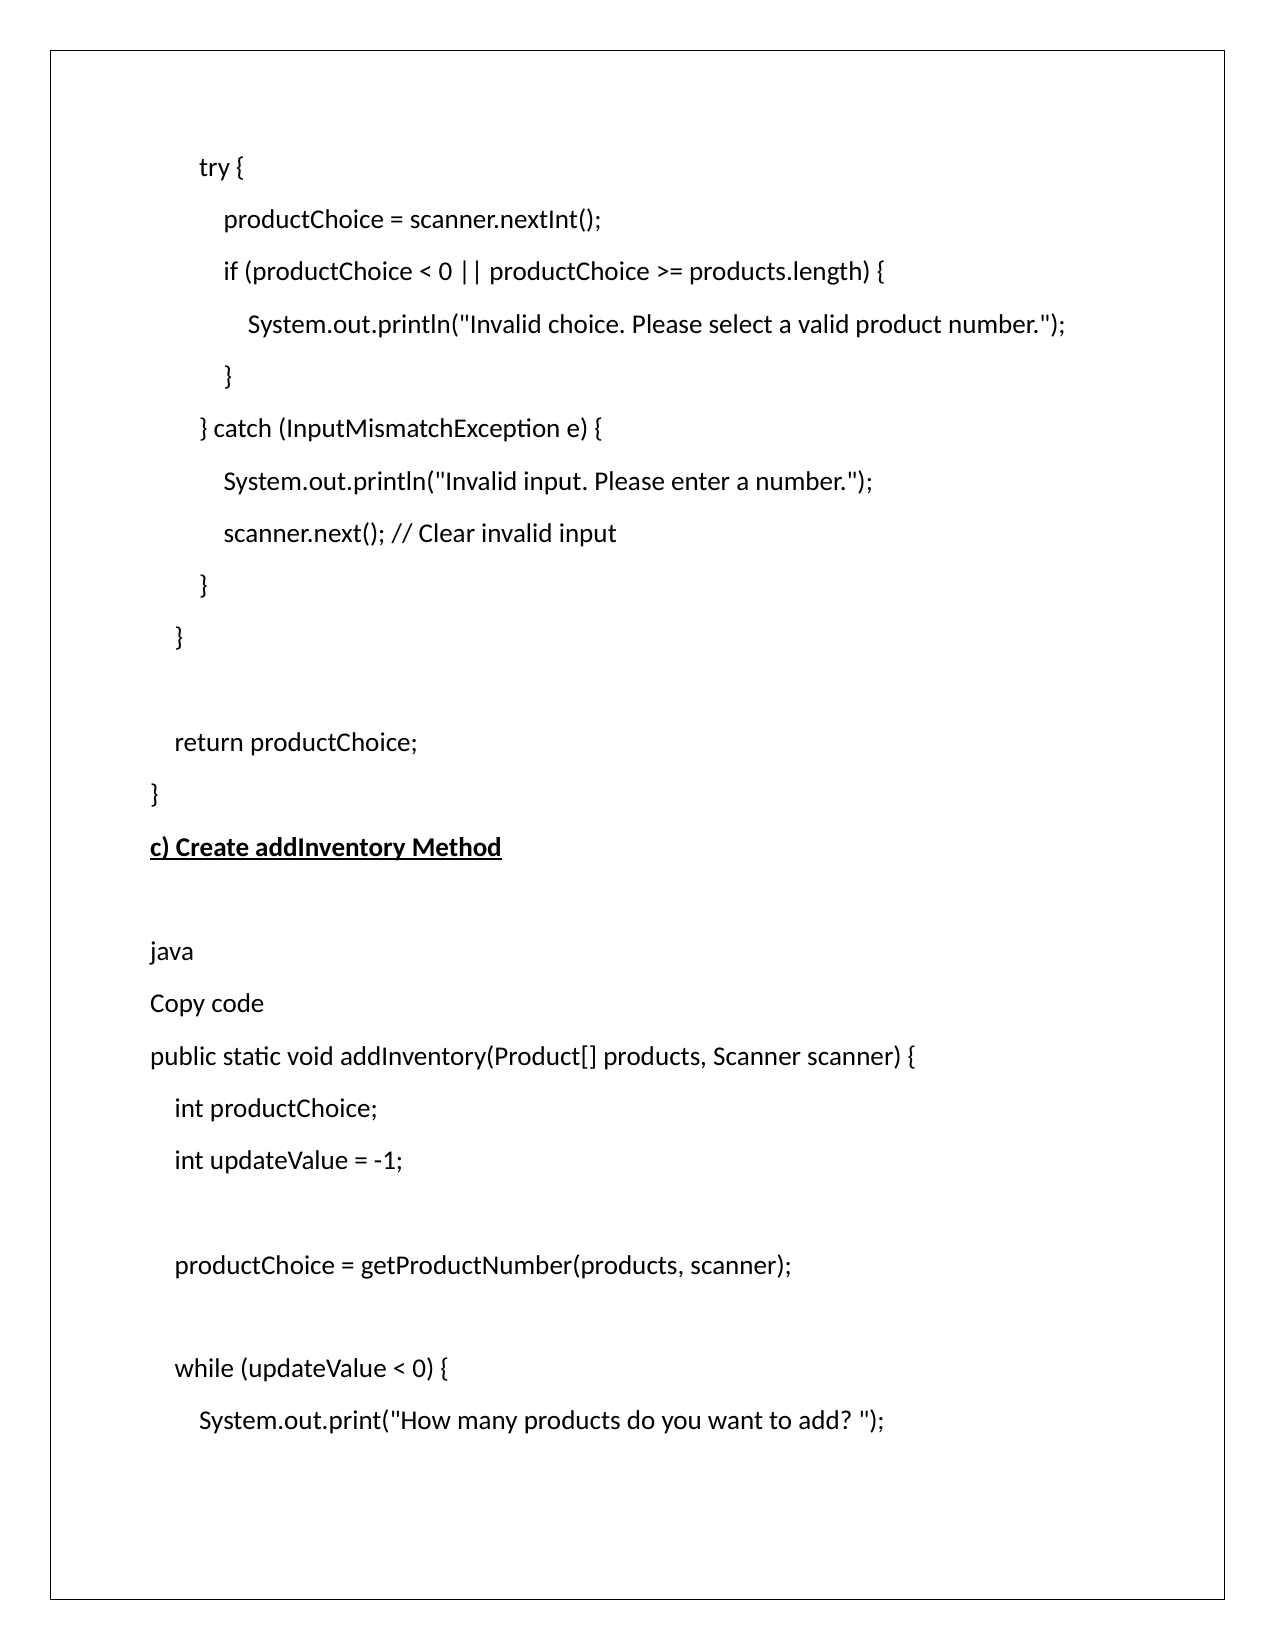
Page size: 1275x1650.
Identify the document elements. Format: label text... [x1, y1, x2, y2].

text try { [150, 150, 1125, 183]
text public static void addInventory(Product[] products, Scanner scanner) { [150, 1039, 1125, 1072]
text productChoice = getProductNumber(products, scanner); [150, 1248, 1125, 1281]
text } catch (InputMismatchException e) { [150, 411, 1125, 444]
text int updateValue = -1; [150, 1143, 1125, 1177]
text } [150, 621, 1125, 654]
text System.out.println("Invalid input. Please enter a number."); [150, 464, 1125, 497]
text while (updateValue < 0) { [150, 1351, 1125, 1384]
text System.out.println("Invalid choice. Please select a valid product number."); [150, 307, 1125, 340]
text } [150, 359, 1125, 392]
text return productChoice; [150, 725, 1125, 758]
text } [150, 568, 1125, 601]
text System.out.print("How many products do you want to add? "); [150, 1403, 1125, 1436]
text productChoice = scanner.nextInt(); [150, 202, 1125, 235]
text int productChoice; [150, 1091, 1125, 1124]
text Copy code [150, 987, 1125, 1020]
text scanner.next(); // Clear invalid input [150, 516, 1125, 549]
text java [150, 934, 1125, 967]
text if (productChoice < 0 || productChoice >= products.length) { [150, 254, 1125, 288]
text c) Create addInventory Method [150, 830, 1125, 863]
text } [150, 777, 1125, 811]
